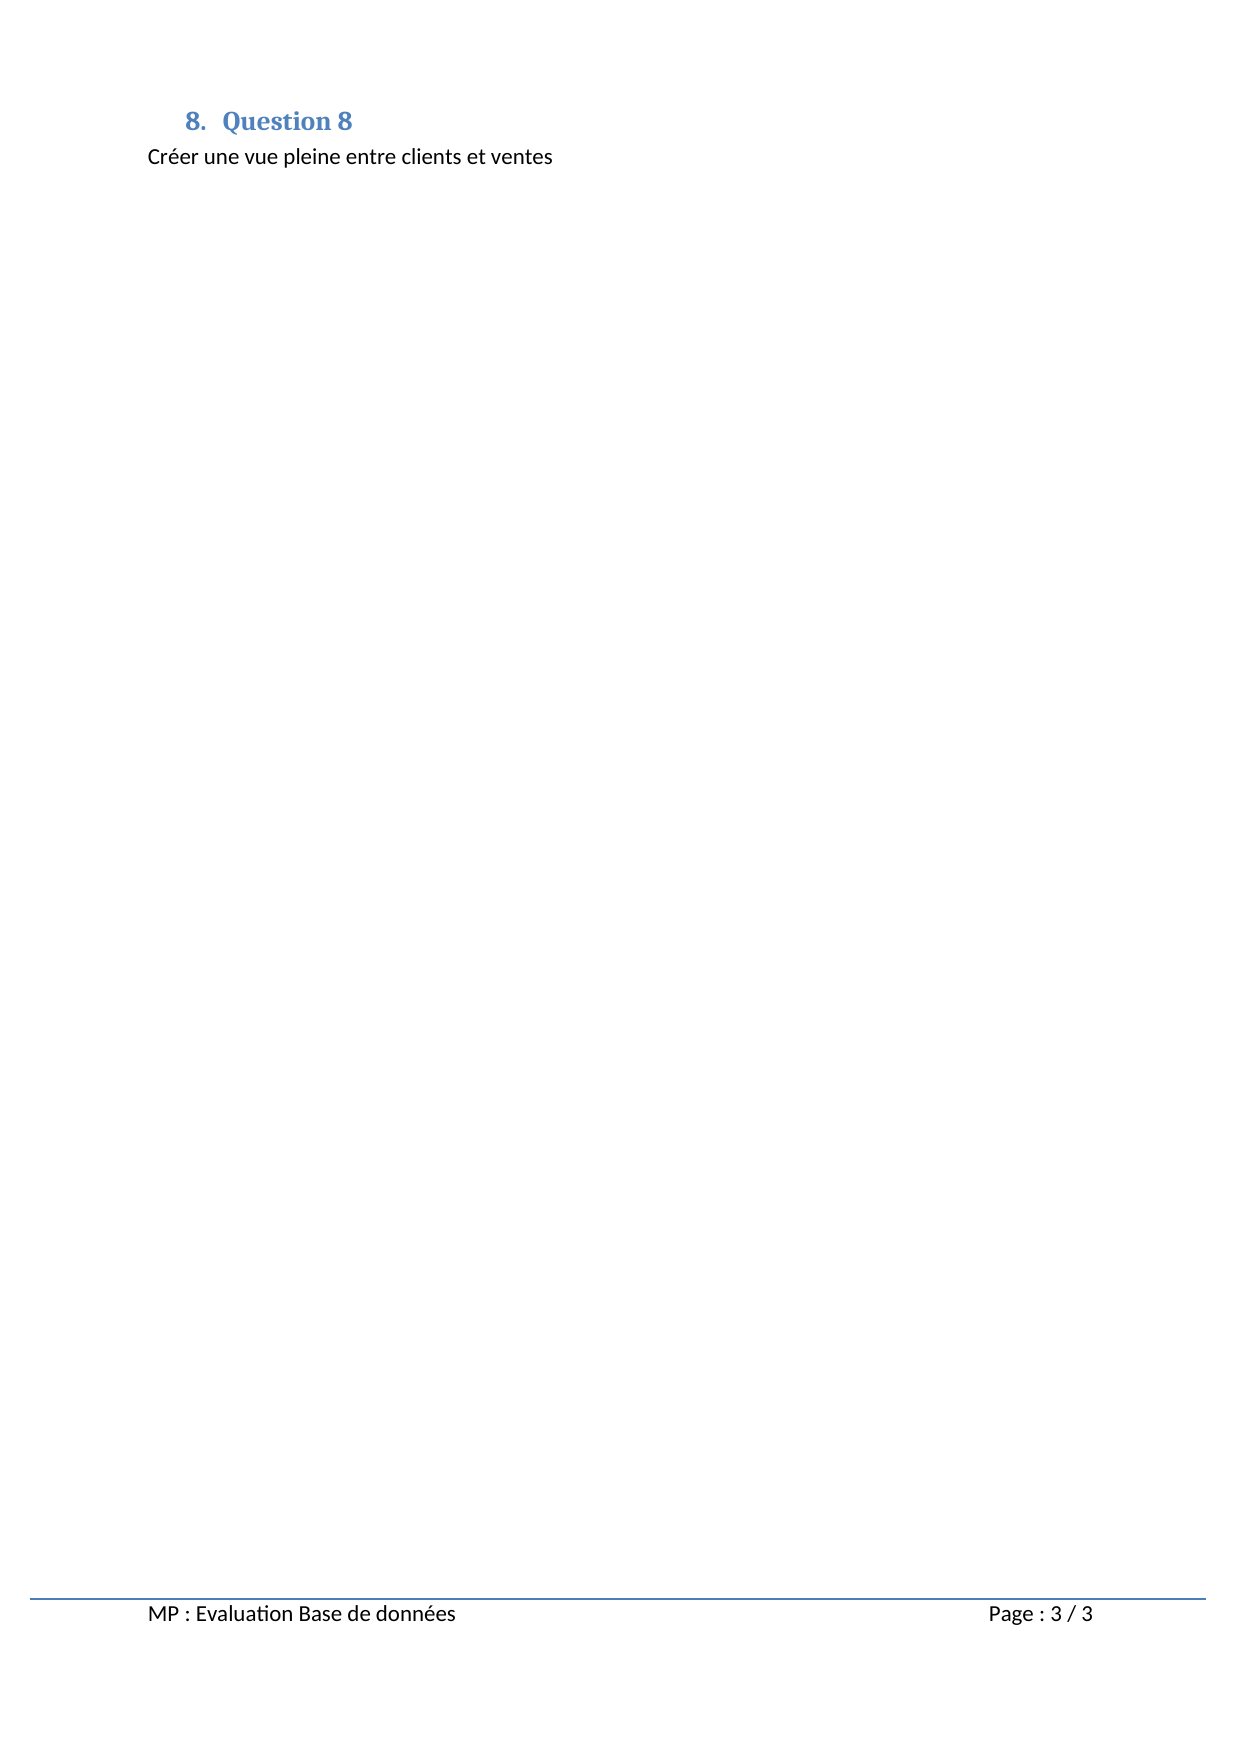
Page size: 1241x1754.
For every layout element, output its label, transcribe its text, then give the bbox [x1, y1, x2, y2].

subtitle Question 8 [185, 106, 1092, 137]
text Créer une vue pleine entre clients et ventes [148, 142, 1092, 170]
